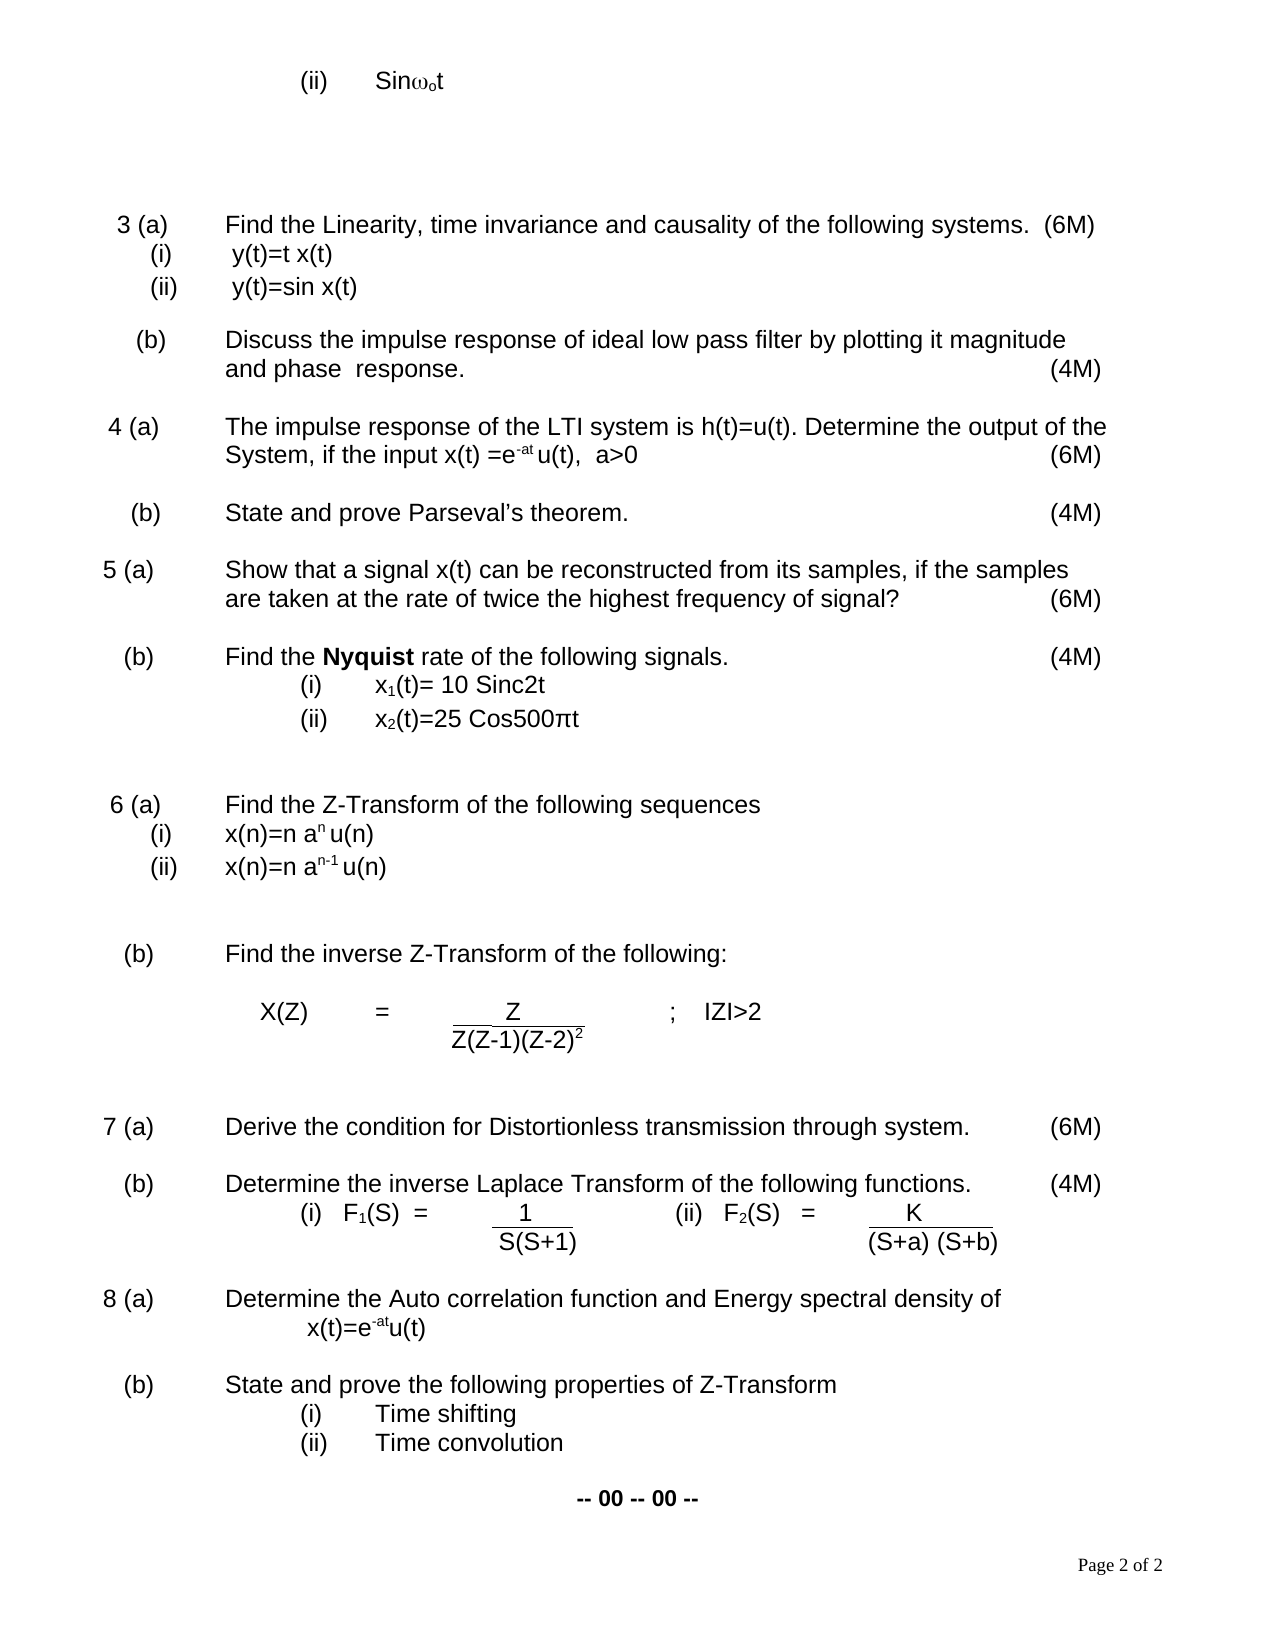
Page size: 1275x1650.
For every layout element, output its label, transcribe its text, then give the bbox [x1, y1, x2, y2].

text (b) State and prove Parseval’s theorem. (4M) [75, 498, 1200, 527]
text S(S+1) (S+a) (S+b) [225, 1227, 1200, 1255]
text (i) Time shifting [225, 1399, 1200, 1428]
text 8 (a) Determine the Auto correlation function and Energy spectral density of [75, 1284, 1200, 1313]
list y(t)=sin x(t) [150, 272, 1200, 300]
text -- 00 -- 00 -- [75, 1485, 1200, 1512]
list x(n)=n an u(n) [150, 819, 1200, 848]
text X(Z) = Z ; ІZІ>2 [150, 997, 1200, 1025]
text (b) Determine the inverse Laplace Transform of the following functions. (4M) [75, 1169, 1200, 1198]
text 5 (a) Show that a signal x(t) can be reconstructed from its samples, if the samples [75, 556, 1200, 584]
text (b) Find the Nyquist rate of the following signals. (4M) [75, 642, 1200, 671]
text 7 (a) Derive the condition for Distortionless transmission through system. (6M) [75, 1112, 1200, 1140]
text Z(Z-1)(Z-2)2 [150, 1025, 1200, 1054]
list x2(t)=25 Cos500πt [300, 703, 1200, 732]
text x(t)=e-atu(t) [75, 1313, 1200, 1342]
text (i) F1(S) = 1 (ii) F2(S) = K [225, 1198, 1200, 1227]
list y(t)=t x(t) [150, 239, 1200, 267]
text 6 (a) Find the Z-Transform of the following sequences [75, 790, 1200, 819]
list x(n)=n an-1 u(n) [150, 852, 1200, 881]
text and phase response. (4M) [108, 354, 1200, 383]
text System, if the input x(t) =e-at u(t), a>0 (6M) [108, 441, 1200, 469]
list x1(t)= 10 Sinc2t [300, 671, 1200, 699]
text are taken at the rate of twice the highest frequency of signal? (6M) [75, 584, 1200, 613]
text (b) Find the inverse Z-Transform of the following: [75, 939, 1200, 968]
text (b) Discuss the impulse response of ideal low pass filter by plotting it magnitude [108, 326, 1200, 354]
text (b) State and prove the following properties of Z-Transform [75, 1370, 1200, 1399]
text 4 (a) The impulse response of the LTI system is h(t)=u(t). Determine the output of the [108, 412, 1200, 441]
text 3 (a) Find the Linearity, time invariance and causality of the following systems. (6M) [75, 210, 1200, 239]
text (ii) Time convolution [225, 1428, 1200, 1457]
text (ii) Sinot [75, 66, 1200, 95]
